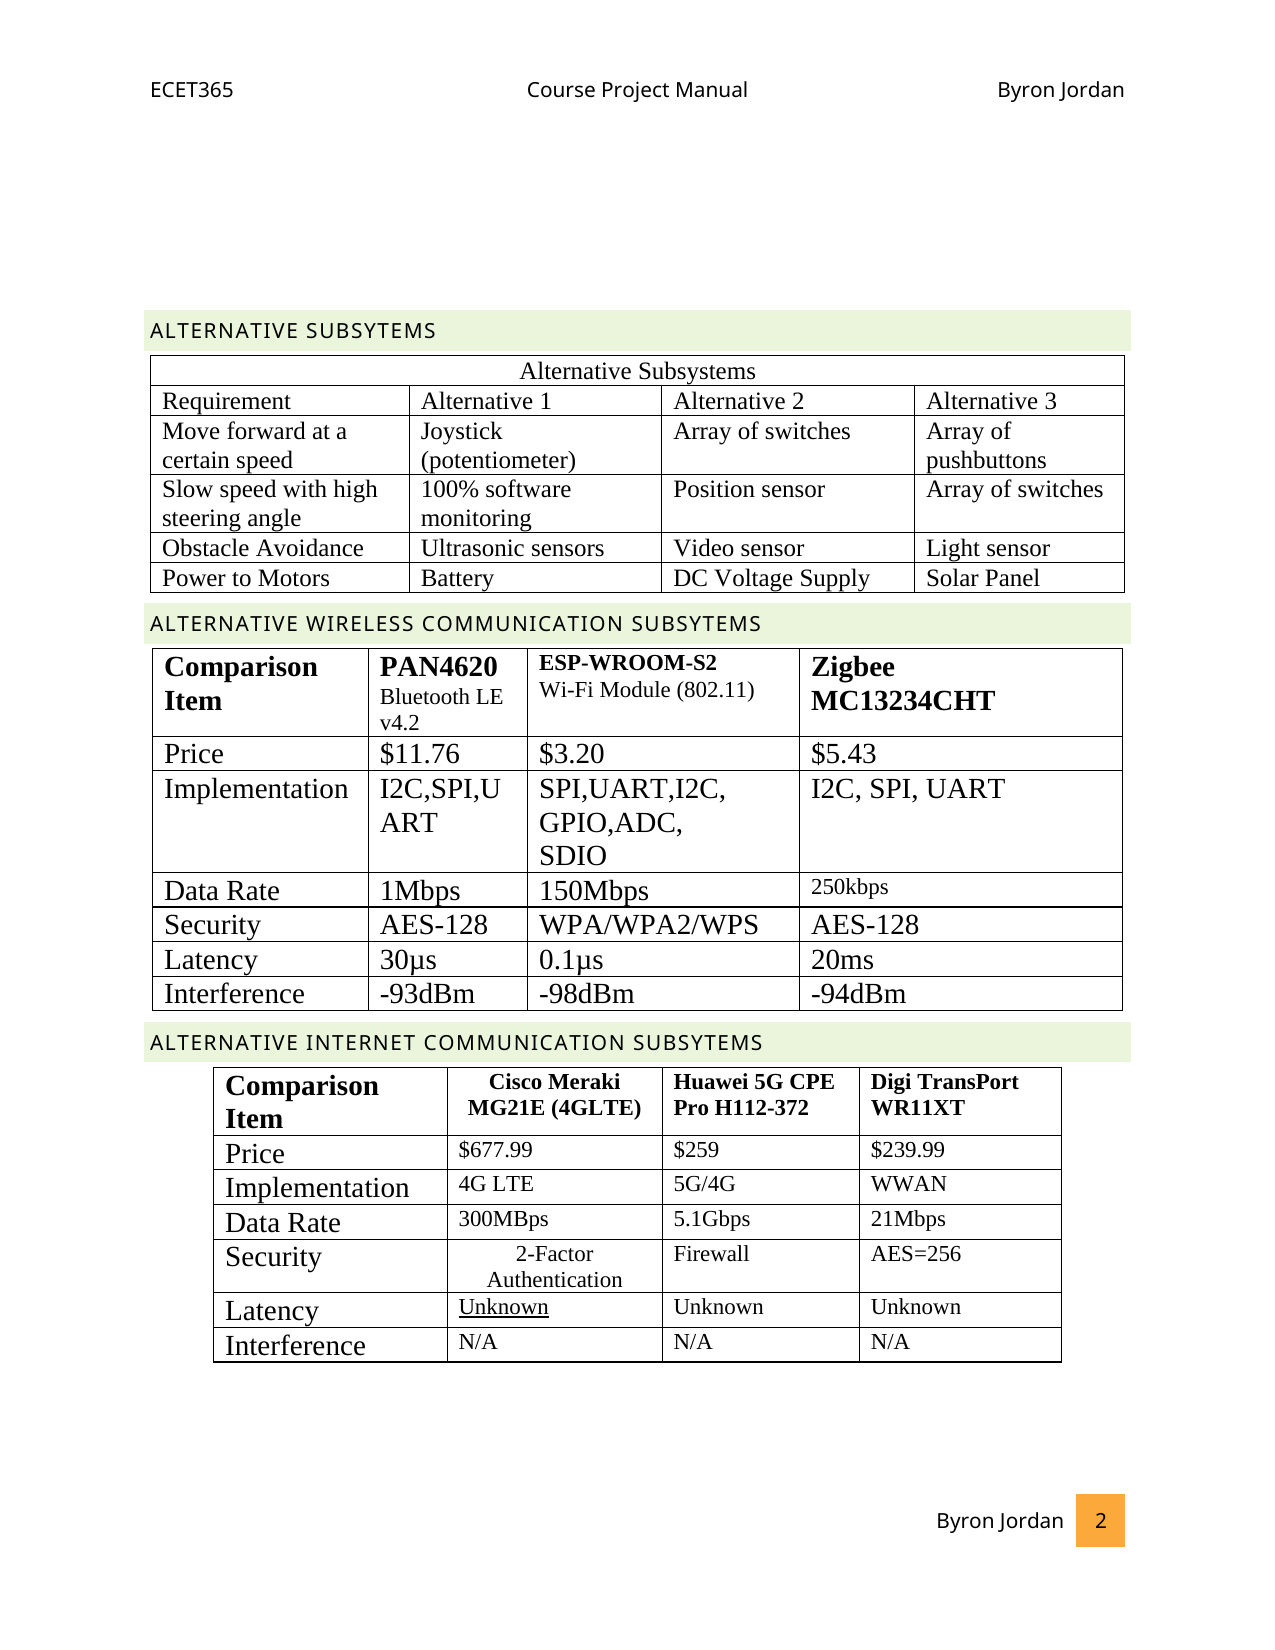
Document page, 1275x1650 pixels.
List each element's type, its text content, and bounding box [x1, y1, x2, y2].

table_cell Price [153, 737, 368, 770]
table_header ESP-WROOM-S2 Wi-Fi Module (802.11) [528, 649, 799, 736]
table_cell $11.76 [369, 737, 527, 770]
table_cell Data Rate [214, 1205, 447, 1238]
table_cell Obstacle Avoidance [151, 533, 409, 562]
table_cell Array of pushbuttons [915, 416, 1124, 473]
table_cell Latency [214, 1293, 447, 1327]
table_header Zigbee MC13234CHT [800, 649, 1122, 736]
table_cell 100% software monitoring [410, 475, 661, 532]
table_cell WPA/WPA2/WPS [528, 908, 799, 941]
table_cell Interference [214, 1328, 447, 1361]
table_cell Array of switches [915, 475, 1124, 532]
table_cell Unknown [860, 1293, 1061, 1327]
table_cell $5.43 [800, 737, 1122, 770]
table_cell Unknown [448, 1293, 662, 1327]
table_cell N/A [448, 1328, 662, 1361]
table_cell Implementation [153, 771, 368, 872]
table_cell Solar Panel [915, 563, 1124, 592]
table_cell I2C,SPI,UART [369, 771, 527, 872]
table_cell 4G LTE [448, 1170, 662, 1204]
table_cell SPI,UART,I2C, GPIO,ADC, SDIO [528, 771, 799, 872]
table_cell 250kbps [800, 873, 1122, 906]
table_header Cisco Meraki MG21E (4GLTE) [448, 1068, 662, 1135]
table_cell Light sensor [915, 533, 1124, 562]
table_header Huawei 5G CPE Pro H112-372 [663, 1068, 859, 1135]
table_cell Implementation [214, 1170, 447, 1204]
table_cell Latency [153, 942, 368, 976]
table_cell $239.99 [860, 1136, 1061, 1169]
table_cell Price [214, 1136, 447, 1169]
table_header Comparison Item [214, 1068, 447, 1135]
table_cell Move forward at a certain speed [151, 416, 409, 473]
table_cell WWAN [860, 1170, 1061, 1204]
table_cell Data Rate [153, 873, 368, 906]
table_cell 5.1Gbps [663, 1205, 859, 1238]
table_cell Joystick (potentiometer) [410, 416, 661, 473]
table_cell Video sensor [662, 533, 914, 562]
table_cell 300MBps [448, 1205, 662, 1238]
table_cell I2C, SPI, UART [800, 771, 1122, 872]
table_cell Position sensor [662, 475, 914, 532]
table_cell Alternative 1 [410, 386, 661, 415]
table_cell -93dBm [369, 977, 527, 1010]
table_cell 150Mbps [528, 873, 799, 906]
table_header Alternative Subsystems [151, 356, 1124, 385]
table_cell 21Mbps [860, 1205, 1061, 1238]
table_cell Firewall [663, 1240, 859, 1292]
subtitle Alternative Internet Communication Subsytems [150, 1028, 1125, 1056]
table_cell $3.20 [528, 737, 799, 770]
table_cell 1Mbps [369, 873, 527, 906]
subtitle Alternative Wireless Communication Subsytems [150, 609, 1125, 638]
table_cell DC Voltage Supply [662, 563, 914, 592]
table_header Digi TransPort WR11XT [860, 1068, 1061, 1135]
table_cell Alternative 2 [662, 386, 914, 415]
table_cell -98dBm [528, 977, 799, 1010]
table_cell Interference [153, 977, 368, 1010]
table_cell Security [153, 908, 368, 941]
table_cell Battery [410, 563, 661, 592]
table_cell 5G/4G [663, 1170, 859, 1204]
table_cell AES-128 [800, 908, 1122, 941]
table_cell Unknown [663, 1293, 859, 1327]
table_cell 20ms [800, 942, 1122, 976]
table_cell $259 [663, 1136, 859, 1169]
table_cell AES=256 [860, 1240, 1061, 1292]
table_cell $677.99 [448, 1136, 662, 1169]
table_cell Ultrasonic sensors [410, 533, 661, 562]
table_cell Array of switches [662, 416, 914, 473]
table_cell Power to Motors [151, 563, 409, 592]
table_cell 0.1µs [528, 942, 799, 976]
table_cell Slow speed with high steering angle [151, 475, 409, 532]
table_cell AES-128 [369, 908, 527, 941]
table_cell N/A [663, 1328, 859, 1361]
table_header Comparison Item [153, 649, 368, 736]
table_header PAN4620 Bluetooth LE v4.2 [369, 649, 527, 736]
table_cell Alternative 3 [915, 386, 1124, 415]
table_cell Security [214, 1240, 447, 1292]
table_cell N/A [860, 1328, 1061, 1361]
table_cell 2-Factor Authentication [448, 1240, 662, 1292]
table_cell 30µs [369, 942, 527, 976]
subtitle Alternative Subsytems [150, 317, 1125, 345]
table_cell -94dBm [800, 977, 1122, 1010]
table_cell Requirement [151, 386, 409, 415]
